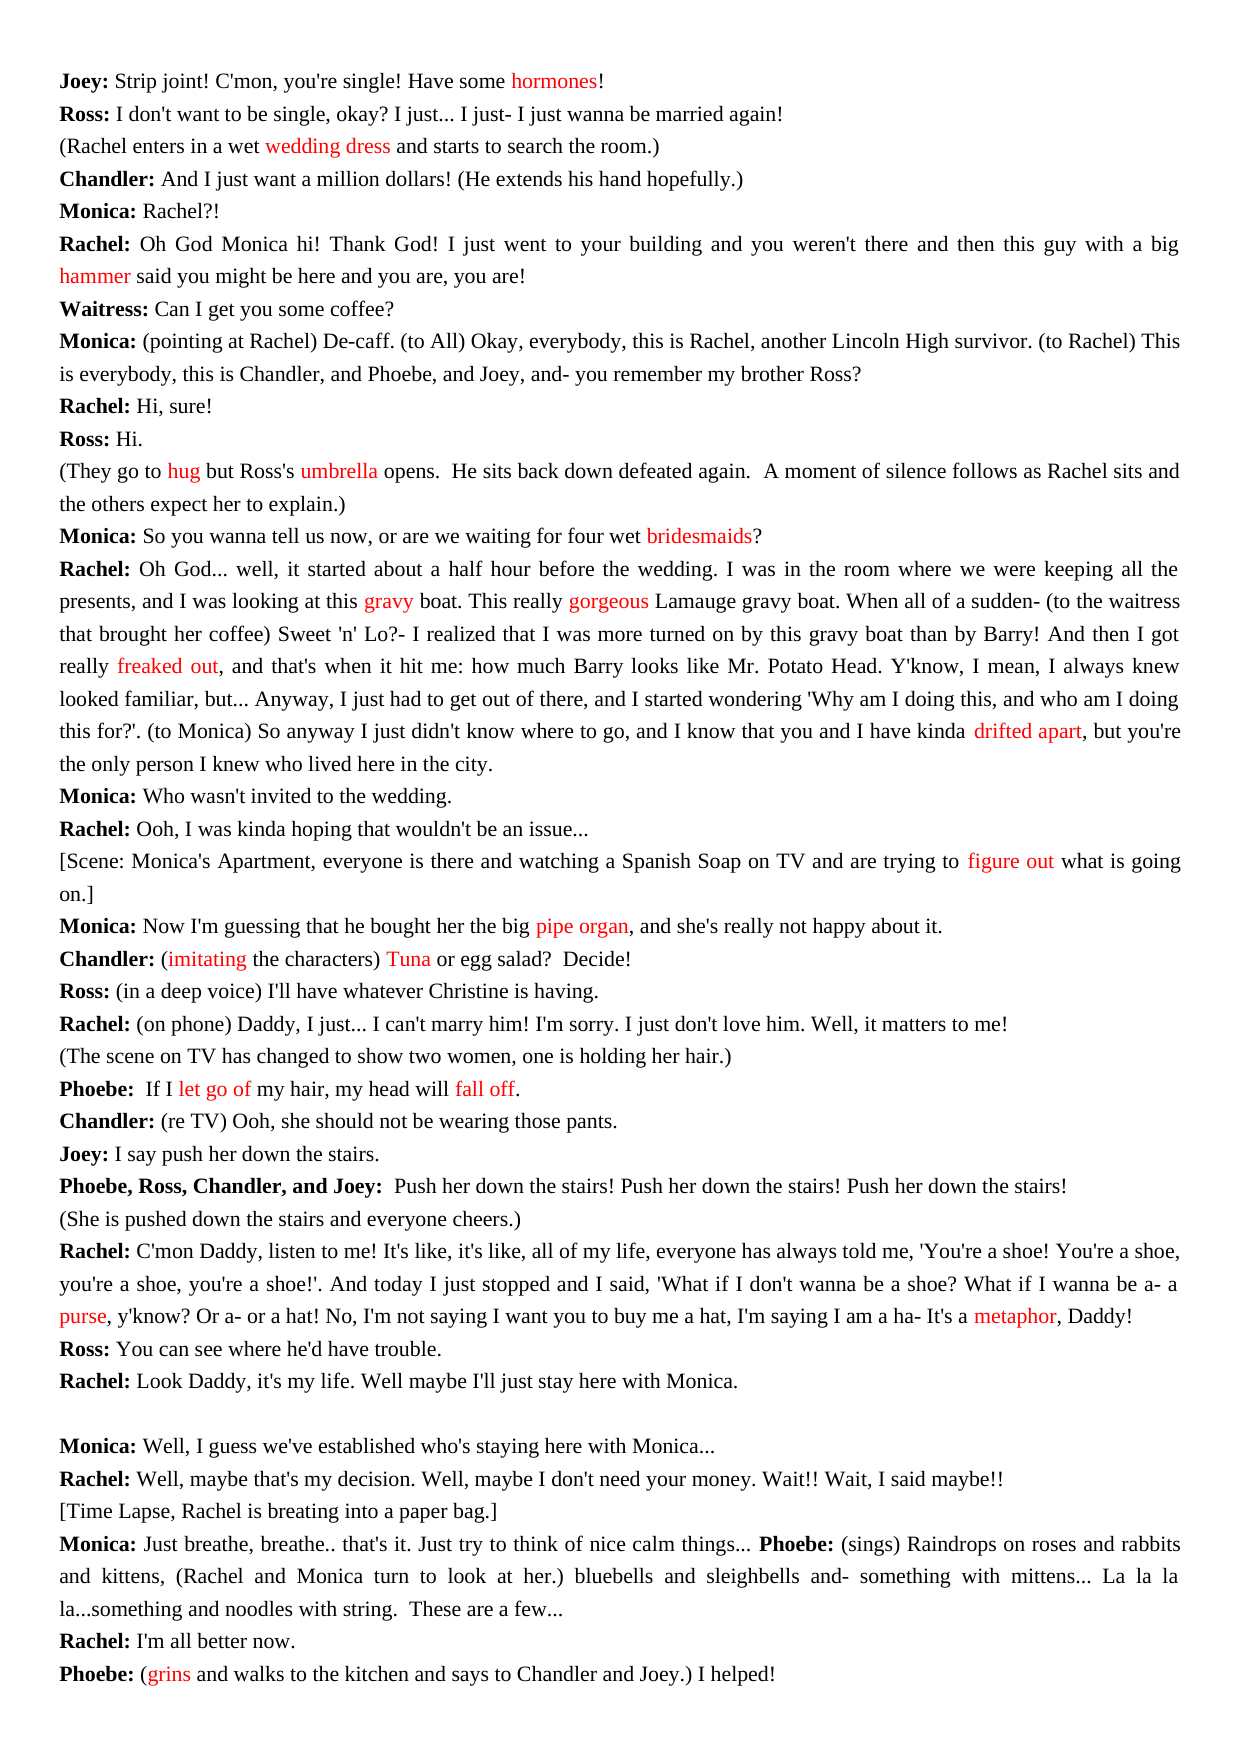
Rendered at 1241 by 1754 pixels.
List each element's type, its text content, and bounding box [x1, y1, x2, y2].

text Rachel: C'mon Daddy, listen to me! It's like, it's like, all of my life, everyone has always told me, 'You're a shoe! You're a shoe, you're a shoe, you're a shoe!'. And today I just stopped and I said, 'What if I don't wanna be a shoe? What if I wanna be a- a purse, y'know? Or a- or a hat! No, I'm not saying I want you to buy me a hat, I'm saying I am a ha- It's a metaphor, Daddy! [59, 1234, 1181, 1332]
text [Scene: Monica's Apartment, everyone is there and watching a Spanish Soap on TV and are trying to figure out what is going on.] [59, 844, 1181, 909]
text Monica: (pointing at Rachel) De-caff. (to All) Okay, everybody, this is Rachel, another Lincoln High survivor. (to Rachel) This is everybody, this is Chandler, and Phoebe, and Joey, and- you remember my brother Ross? [59, 324, 1181, 389]
text Monica: Well, I guess we've established who's staying here with Monica... [59, 1429, 1181, 1462]
text Chandler: (imitating the characters) Tuna or egg salad? Decide! [59, 942, 1181, 974]
text Rachel: Oh God Monica hi! Thank God! I just went to your building and you weren't there and then this guy with a big hammer said you might be here and you are, you are! [59, 227, 1181, 292]
text Waitress: Can I get you some coffee? [59, 292, 1181, 324]
text Ross: Hi. [59, 422, 1181, 454]
text Rachel: Hi, sure! [59, 389, 1181, 422]
text Rachel: Look Daddy, it's my life. Well maybe I'll just stay here with Monica. [59, 1364, 1181, 1397]
text Rachel: Well, maybe that's my decision. Well, maybe I don't need your money. Wait!! Wait, I said maybe!! [59, 1462, 1181, 1494]
text [Time Lapse, Rachel is breating into a paper bag.] [59, 1494, 1181, 1527]
text (The scene on TV has changed to show two women, one is holding her hair.) [59, 1039, 1181, 1072]
text Monica: Who wasn't invited to the wedding. [59, 779, 1181, 812]
text Chandler: (re TV) Ooh, she should not be wearing those pants. [59, 1104, 1181, 1137]
text (She is pushed down the stairs and everyone cheers.) [59, 1202, 1181, 1234]
text Monica: Rachel?! [59, 194, 1181, 227]
text Ross: I don't want to be single, okay? I just... I just- I just wanna be married again! [59, 97, 1181, 129]
text Joey: I say push her down the stairs. [59, 1137, 1181, 1169]
text Rachel: (on phone) Daddy, I just... I can't marry him! I'm sorry. I just don't love him. Well, it matters to me! [59, 1007, 1181, 1039]
text Phoebe: (grins and walks to the kitchen and says to Chandler and Joey.) I helped! [59, 1657, 1181, 1689]
text Phoebe, Ross, Chandler, and Joey: Push her down the stairs! Push her down the stairs! Push her down the stairs! [59, 1169, 1181, 1202]
text Monica: Just breathe, breathe.. that's it. Just try to think of nice calm things... Phoebe: (sings) Raindrops on roses and rabbits and kittens, (Rachel and Monica turn to look at her.) bluebells and sleighbells and- something with mittens... La la la la...something and noodles with string. These are a few... [59, 1527, 1181, 1624]
text Ross: You can see where he'd have trouble. [59, 1332, 1181, 1364]
text Chandler: And I just want a million dollars! (He extends his hand hopefully.) [59, 162, 1181, 194]
text Monica: Now I'm guessing that he bought her the big pipe organ, and she's really not happy about it. [59, 909, 1181, 942]
text Phoebe: If I let go of my hair, my head will fall off. [59, 1072, 1181, 1104]
text Ross: (in a deep voice) I'll have whatever Christine is having. [59, 974, 1181, 1007]
text (They go to hug but Ross's umbrella opens. He sits back down defeated again. A moment of silence follows as Rachel sits and the others expect her to explain.) [59, 454, 1181, 519]
text Monica: So you wanna tell us now, or are we waiting for four wet bridesmaids? [59, 519, 1181, 552]
text Rachel: Oh God... well, it started about a half hour before the wedding. I was in the room where we were keeping all the presents, and I was looking at this gravy boat. This really gorgeous Lamauge gravy boat. When all of a sudden- (to the waitress that brought her coffee) Sweet 'n' Lo?- I realized that I was more turned on by this gravy boat than by Barry! And then I got really freaked out, and that's when it hit me: how much Barry looks like Mr. Potato Head. Y'know, I mean, I always knew looked familiar, but... Anyway, I just had to get out of there, and I started wondering 'Why am I doing this, and who am I doing this for?'. (to Monica) So anyway I just didn't know where to go, and I know that you and I have kinda drifted apart, but you're the only person I knew who lived here in the city. [59, 552, 1181, 779]
text Joey: Strip joint! C'mon, you're single! Have some hormones! [59, 64, 1181, 97]
text (Rachel enters in a wet wedding dress and starts to search the room.) [59, 129, 1181, 162]
text Rachel: Ooh, I was kinda hoping that wouldn't be an issue... [59, 812, 1181, 844]
text Rachel: I'm all better now. [59, 1624, 1181, 1657]
